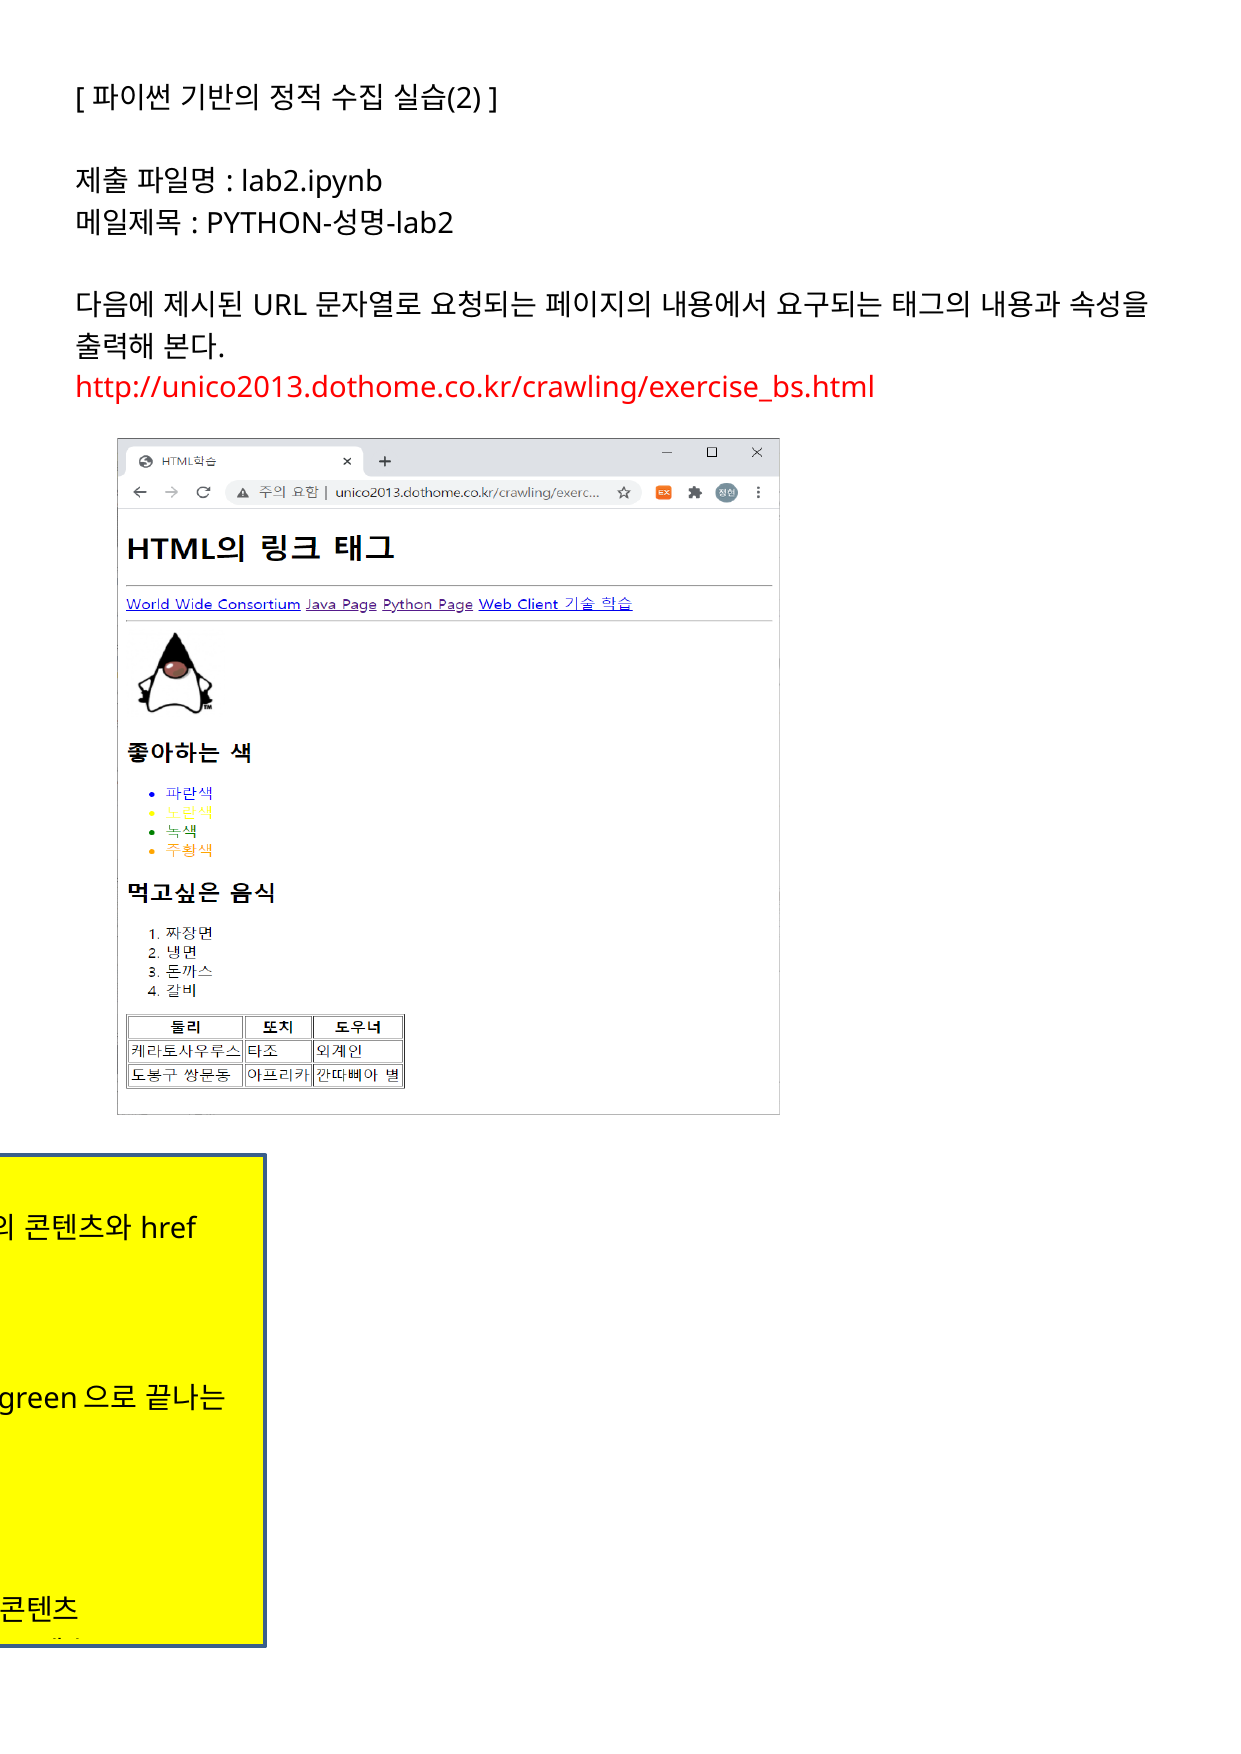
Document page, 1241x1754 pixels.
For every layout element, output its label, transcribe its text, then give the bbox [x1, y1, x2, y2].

text 다음에 제시된 URL 문자열로 요청되는 페이지의 내용에서 요구되는 태그의 내용과 속성을 출력해 본다. [75, 282, 1165, 366]
text [ 파이썬 기반의 정적 수집 실습(2) ] [75, 75, 1165, 117]
text http://unico2013.dothome.co.kr/crawling/exercise_bs.html [75, 366, 1165, 406]
text 메일제목 : PYTHON-성명-lab2 [75, 199, 1165, 242]
picture [117, 438, 780, 1115]
text 제출 파일명 : lab2.ipynb [75, 157, 1165, 199]
